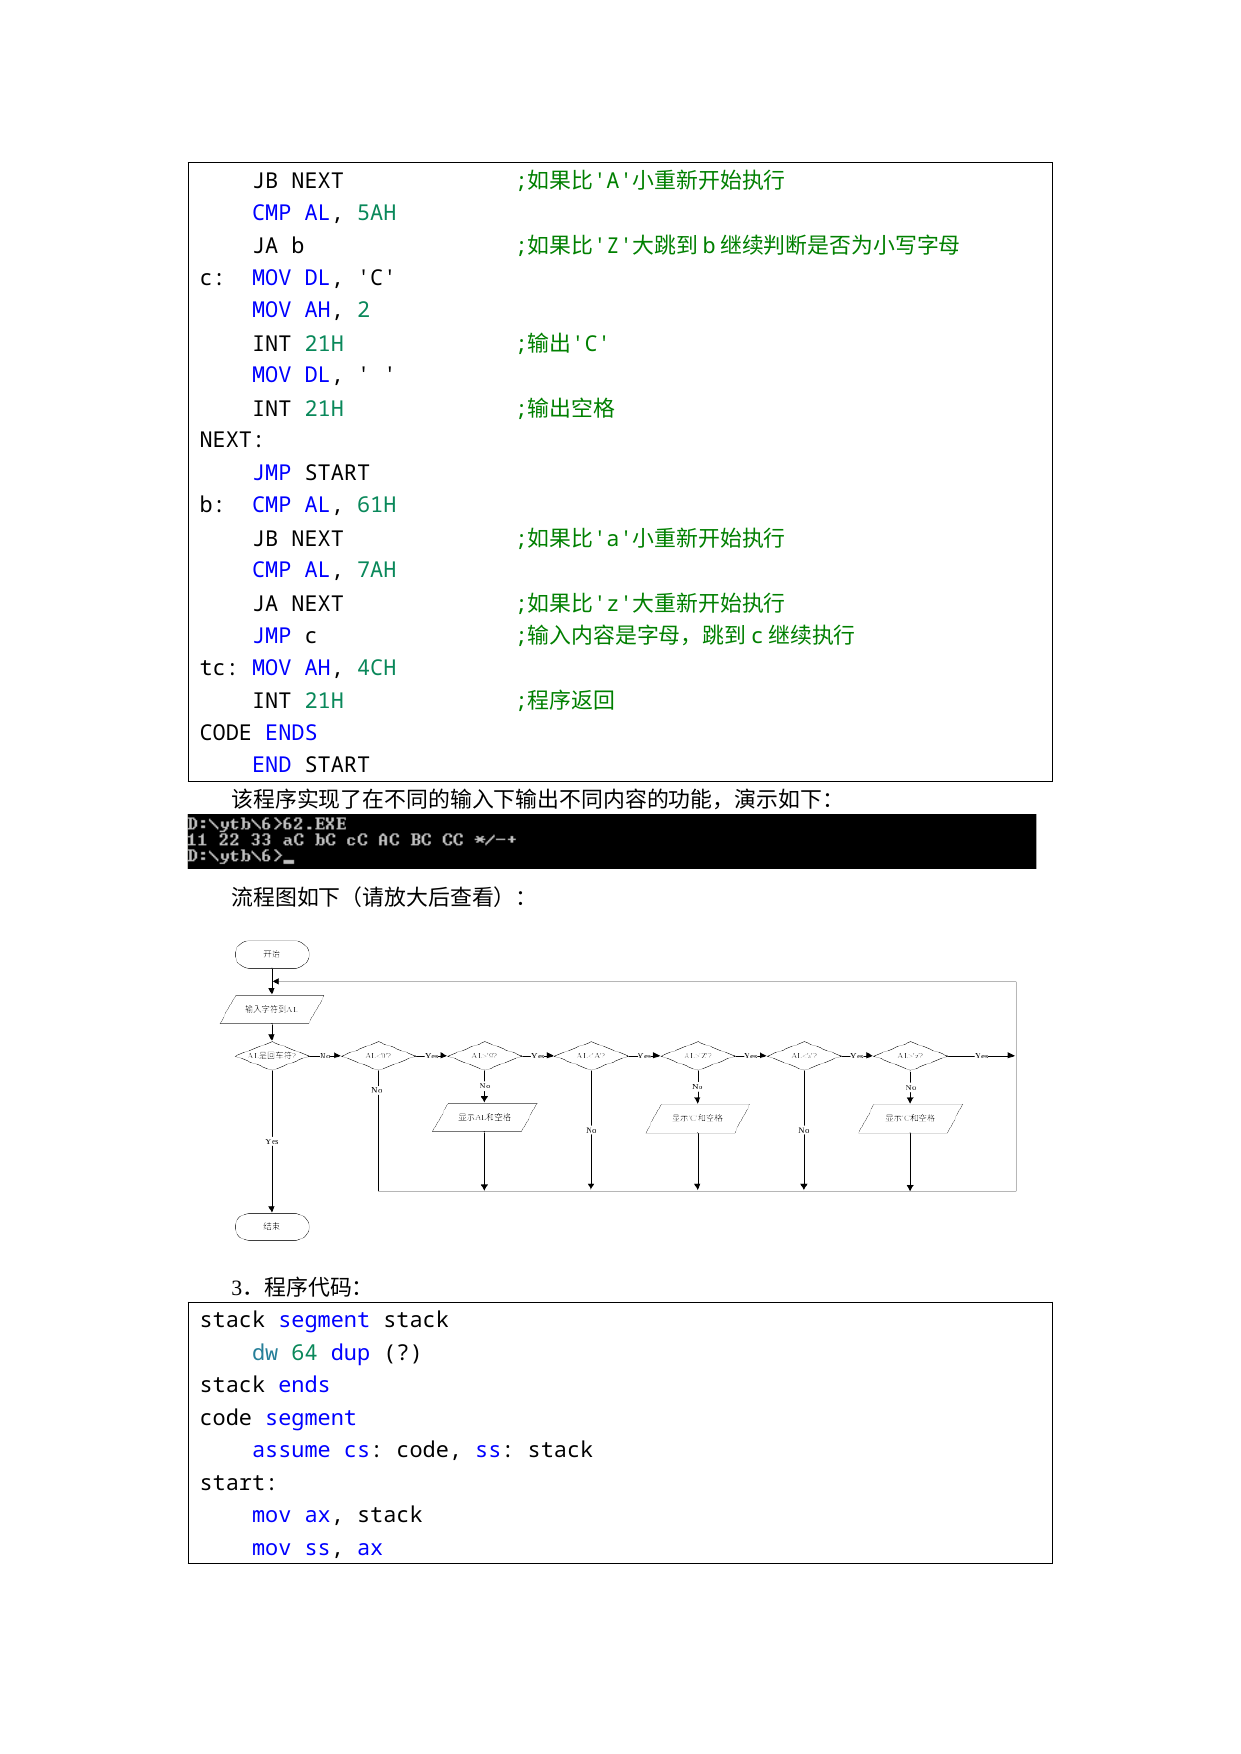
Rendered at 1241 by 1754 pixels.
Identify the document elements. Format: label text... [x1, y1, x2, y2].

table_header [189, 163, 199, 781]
text 流程图如下（请放大后查看）： [187, 879, 1053, 912]
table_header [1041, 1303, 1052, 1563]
picture [187, 814, 1037, 869]
text 3．程序代码： [187, 1269, 1053, 1302]
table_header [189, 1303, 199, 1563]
text 该程序实现了在不同的输入下输出不同内容的功能，演示如下： [187, 782, 1053, 814]
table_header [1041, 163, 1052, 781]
